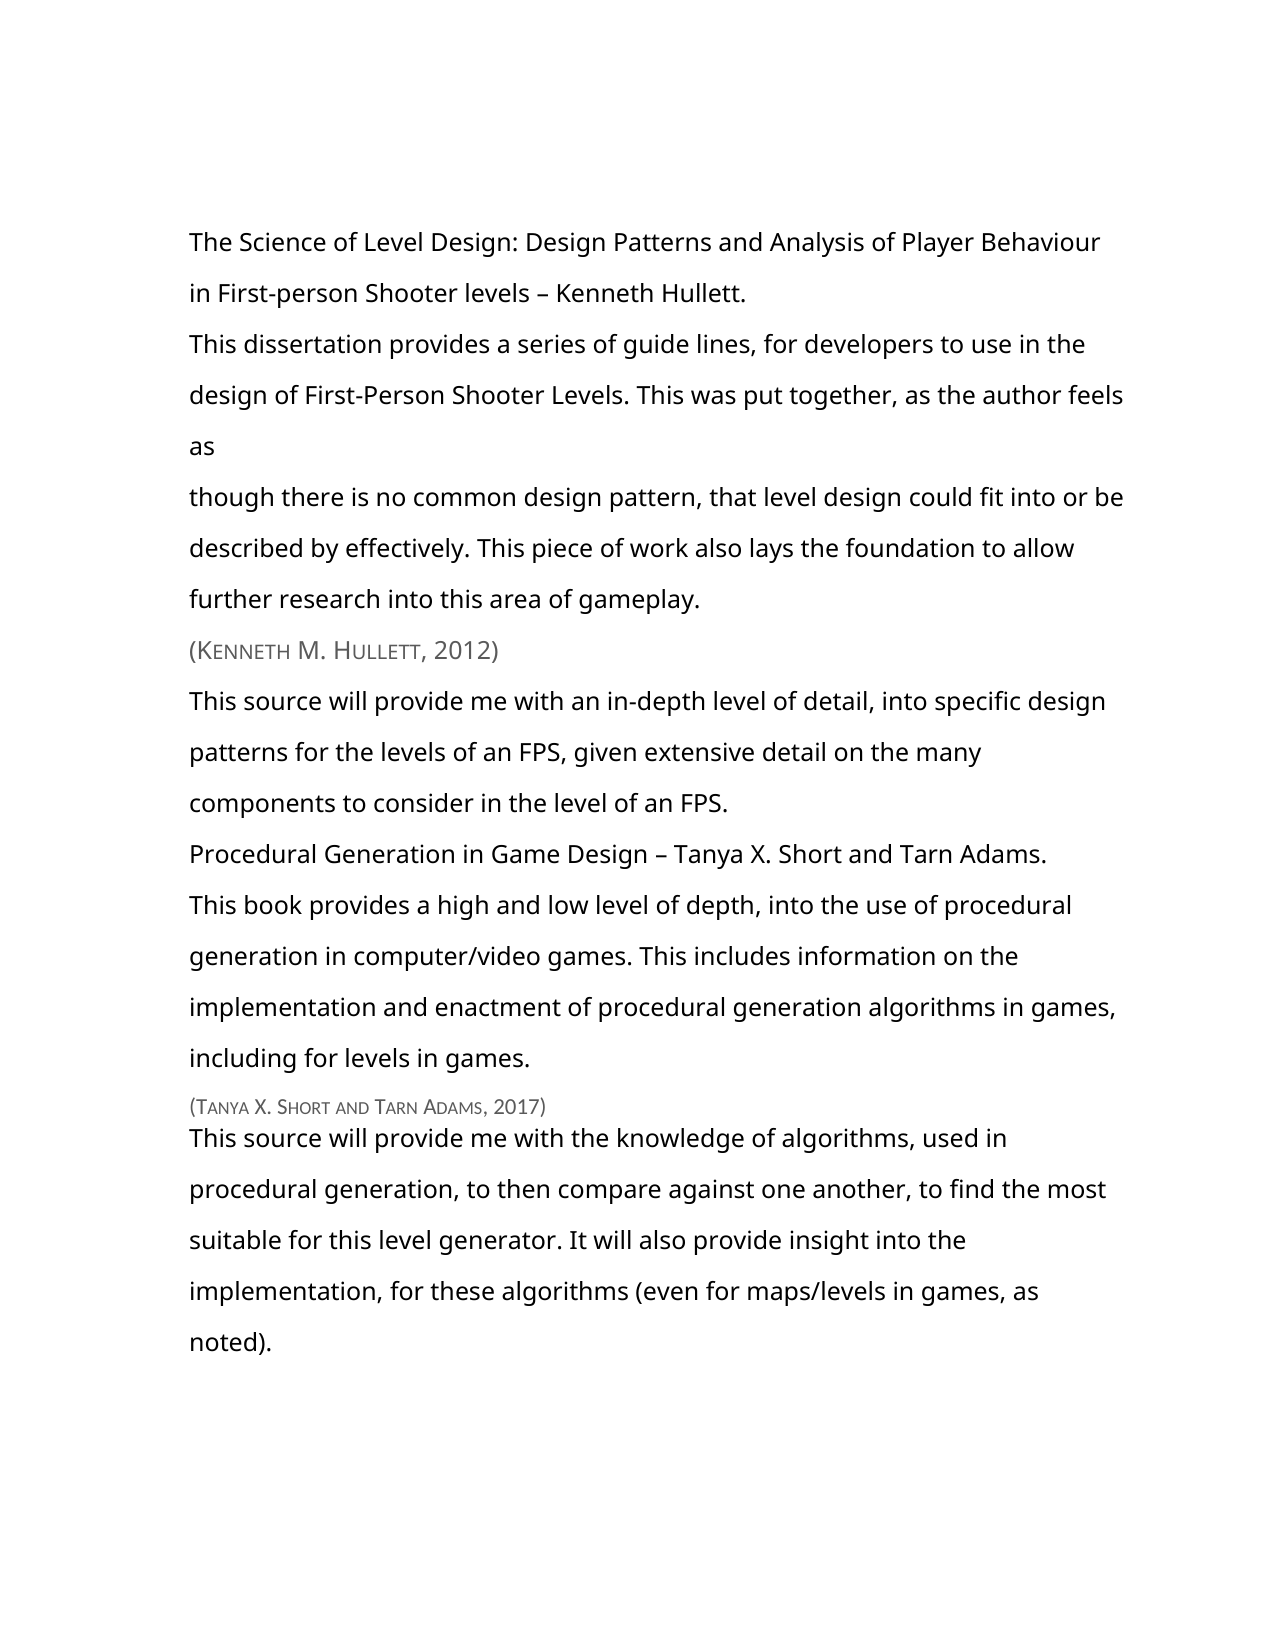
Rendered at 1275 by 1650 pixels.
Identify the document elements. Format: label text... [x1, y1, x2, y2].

text This dissertation provides a series of guide lines, for developers to use in the design of First-Person Shooter Levels. This was put together, as the author feels as [189, 327, 1127, 463]
text Procedural Generation in Game Design – Tanya X. Short and Tarn Adams. [189, 837, 1127, 871]
text The Science of Level Design: Design Patterns and Analysis of Player Behaviour in First-person Shooter levels – Kenneth Hullett. [189, 224, 1127, 309]
text though there is no common design pattern, that level design could fit into or be described by effectively. This piece of work also lays the foundation to allow further research into this area of gameplay. [189, 480, 1127, 616]
text This source will provide me with the knowledge of algorithms, used in procedural generation, to then compare against one another, to find the most suitable for this level generator. It will also provide insight into the implementation, for these algorithms (even for maps/levels in games, as noted). [189, 1120, 1127, 1358]
text (Kenneth M. Hullett, 2012) [189, 633, 1127, 667]
text This source will provide me with an in-depth level of detail, into specific design patterns for the levels of an FPS, given extensive detail on the many components to consider in the level of an FPS. [189, 684, 1127, 820]
text (Tanya X. Short and Tarn Adams, 2017) [189, 1092, 1127, 1120]
text This book provides a high and low level of depth, into the use of procedural generation in computer/video games. This includes information on the implementation and enactment of procedural generation algorithms in games, including for levels in games. [189, 888, 1127, 1075]
